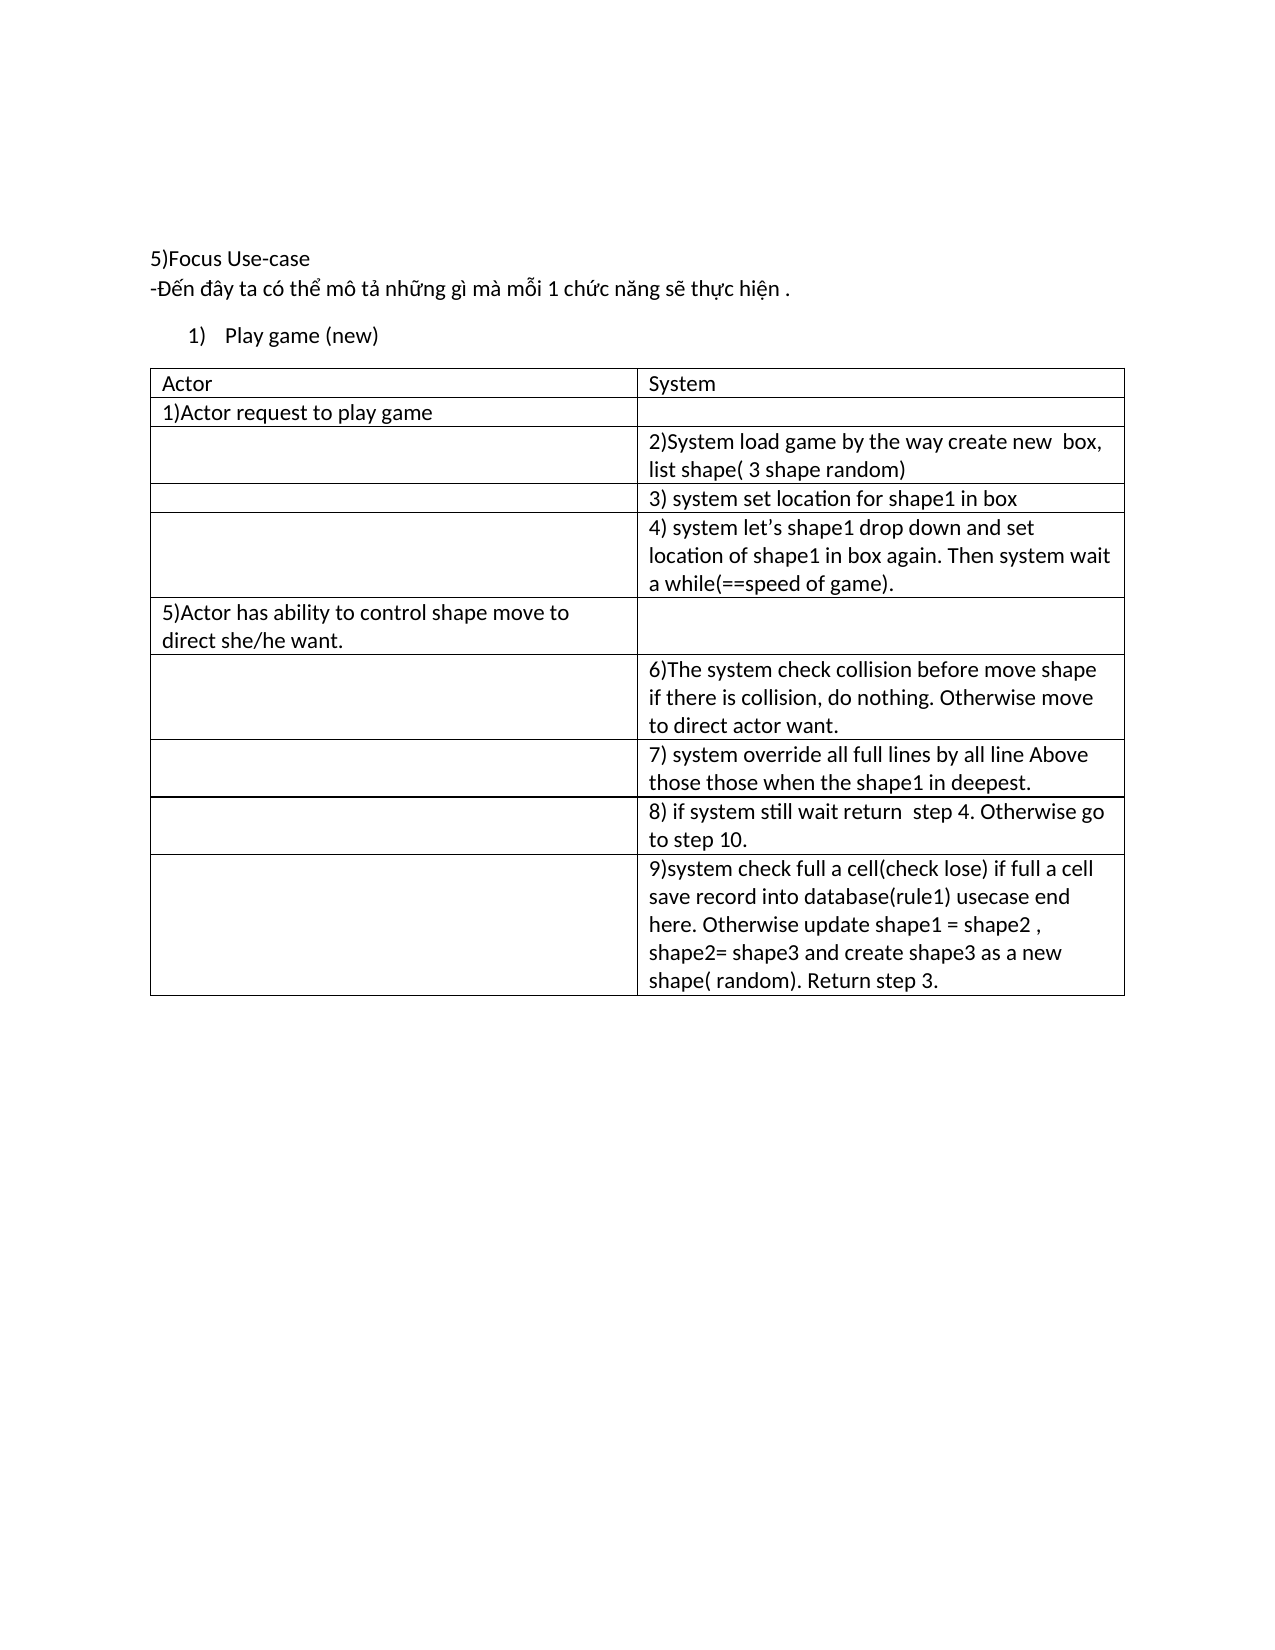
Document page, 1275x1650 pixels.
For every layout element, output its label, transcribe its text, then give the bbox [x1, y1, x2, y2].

table_cell [151, 513, 637, 597]
table_cell 4) system let’s shape1 drop down and set location of shape1 in box again. Then system wait a while(==speed of game). [638, 513, 1124, 597]
table_cell [151, 798, 637, 853]
table_cell [151, 655, 637, 739]
table_cell 7) system override all full lines by all line Above those those when the shape1 in deepest. [638, 740, 1124, 796]
table_cell 8) if system still wait return step 4. Otherwise go to step 10. [638, 798, 1124, 853]
table_cell [638, 598, 1124, 654]
table_cell 9)system check full a cell(check lose) if full a cell save record into database(rule1) usecase end here. Otherwise update shape1 = shape2 , shape2= shape3 and create shape3 as a new shape( random). Return step 3. [638, 855, 1124, 994]
table_cell 2)System load game by the way create new box, list shape( 3 shape random) [638, 427, 1124, 483]
table_cell [638, 398, 1124, 426]
list Play game (new) [187, 321, 1125, 349]
table_cell 1)Actor request to play game [151, 398, 637, 426]
table_cell 3) system set location for shape1 in box [638, 484, 1124, 512]
table_cell 5)Actor has ability to control shape move to direct she/he want. [151, 598, 637, 654]
table_header System [638, 369, 1124, 397]
text 5)Focus Use-case -Đến đây ta có thể mô tả những gì mà mỗi 1 chức năng sẽ thực hiện . [150, 244, 1125, 302]
table_header Actor [151, 369, 637, 397]
table_cell 6)The system check collision before move shape if there is collision, do nothing. Otherwise move to direct actor want. [638, 655, 1124, 739]
table_cell [151, 855, 637, 994]
table_cell [151, 484, 637, 512]
table_cell [151, 740, 637, 796]
table_cell [151, 427, 637, 483]
